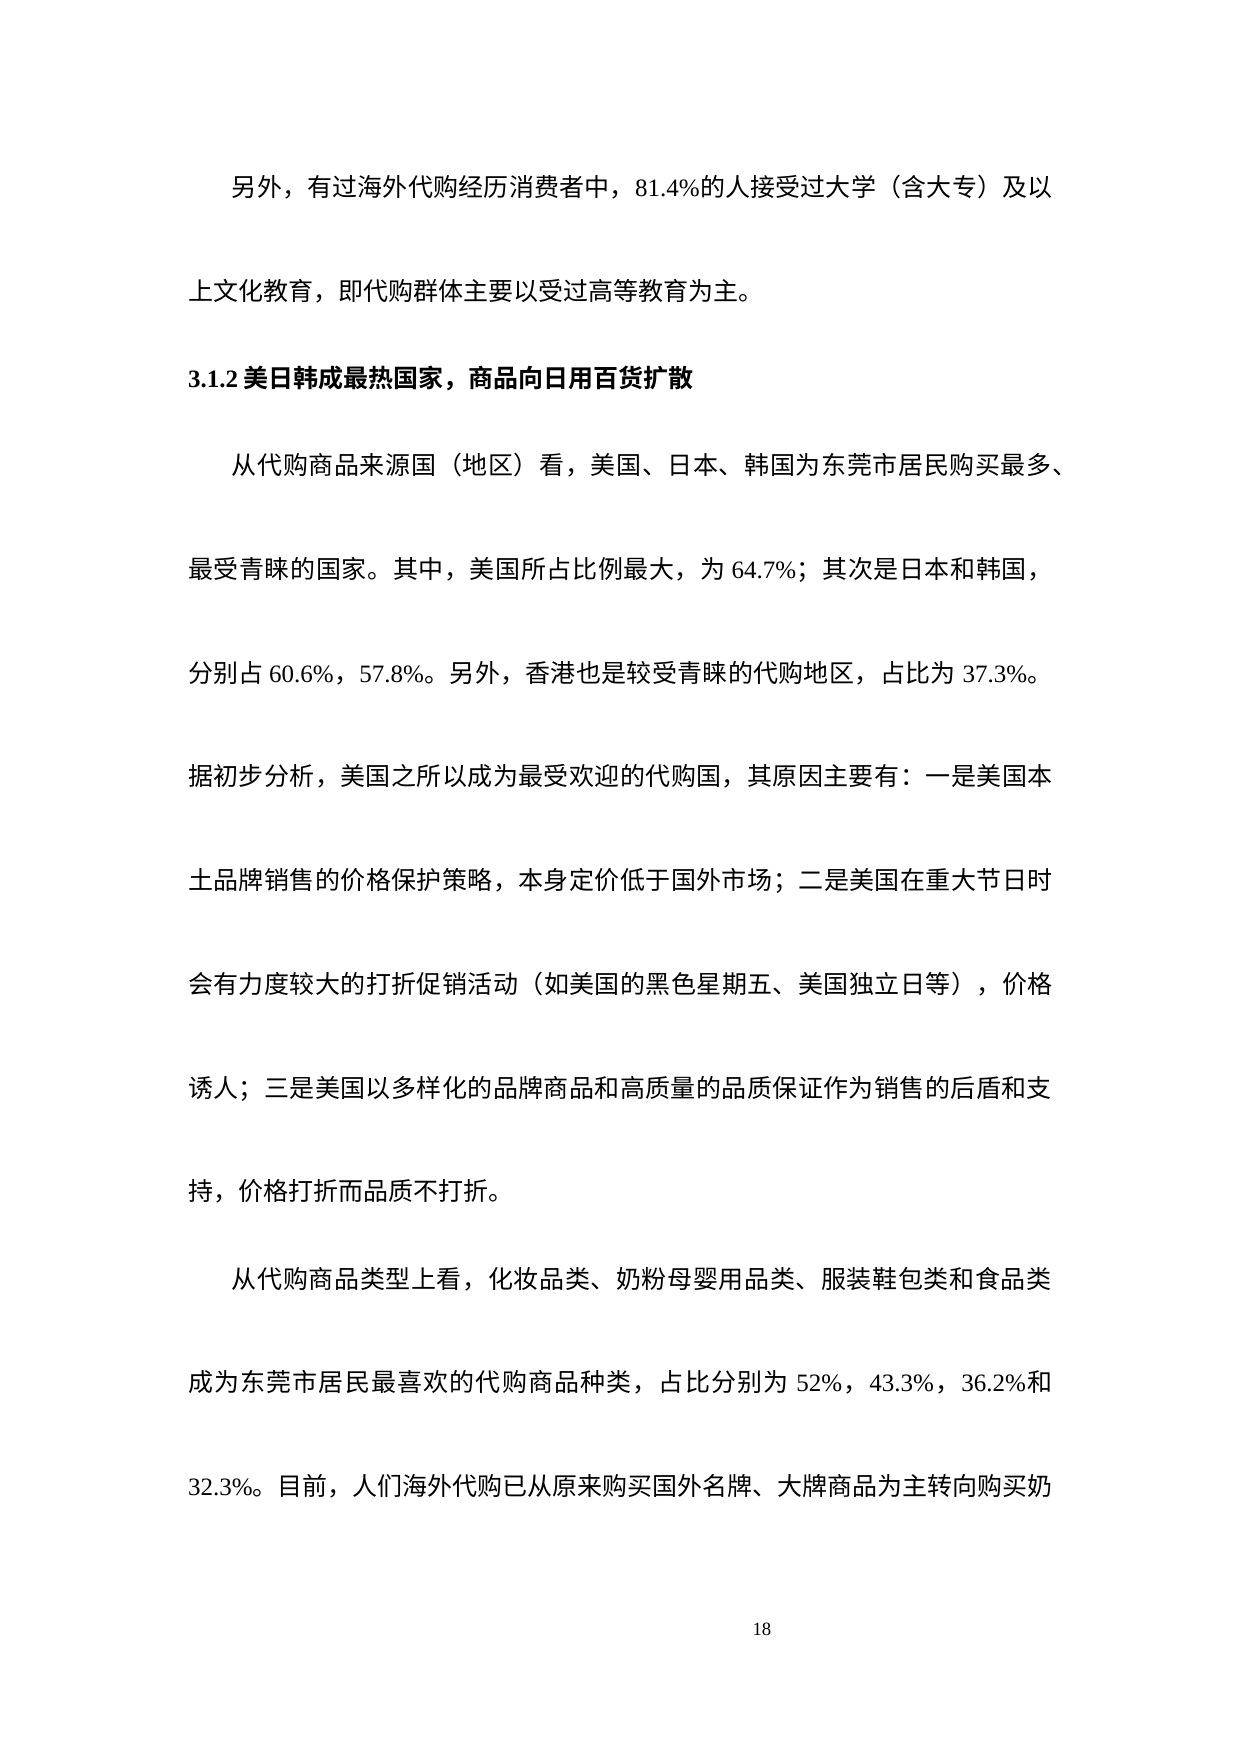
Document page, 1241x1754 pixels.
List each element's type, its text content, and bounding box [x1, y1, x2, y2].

subtitle 3.1.2美日韩成最热国家，商品向日用百货扩散 [188, 342, 1052, 411]
text 另外，有过海外代购经历消费者中，81.4%的人接受过大学（含大专）及以上文化教育，即代购群体主要以受过高等教育为主。 [188, 151, 1052, 324]
text 从代购商品来源国（地区）看，美国、日本、韩国为东莞市居民购买最多、最受青睐的国家。其中，美国所占比例最大，为64.7%；其次是日本和韩国，分别占60.6%，57.8%。另外，香港也是较受青睐的代购地区，占比为37.3%。据初步分析，美国之所以成为最受欢迎的代购国，其原因主要有：一是美国本土品牌销售的价格保护策略，本身定价低于国外市场；二是美国在重大节日时会有力度较大的打折促销活动（如美国的黑色星期五、美国独立日等），价格诱人；三是美国以多样化的品牌商品和高质量的品质保证作为销售的后盾和支持，价格打折而品质不打折。 [188, 429, 1052, 1224]
text 从代购商品类型上看，化妆品类、奶粉母婴用品类、服装鞋包类和食品类成为东莞市居民最喜欢的代购商品种类，占比分别为52%，43.3%，36.2%和32.3%。目前，人们海外代购已从原来购买国外名牌、大牌商品为主转向购买奶粉、保健 [188, 1243, 1052, 1519]
